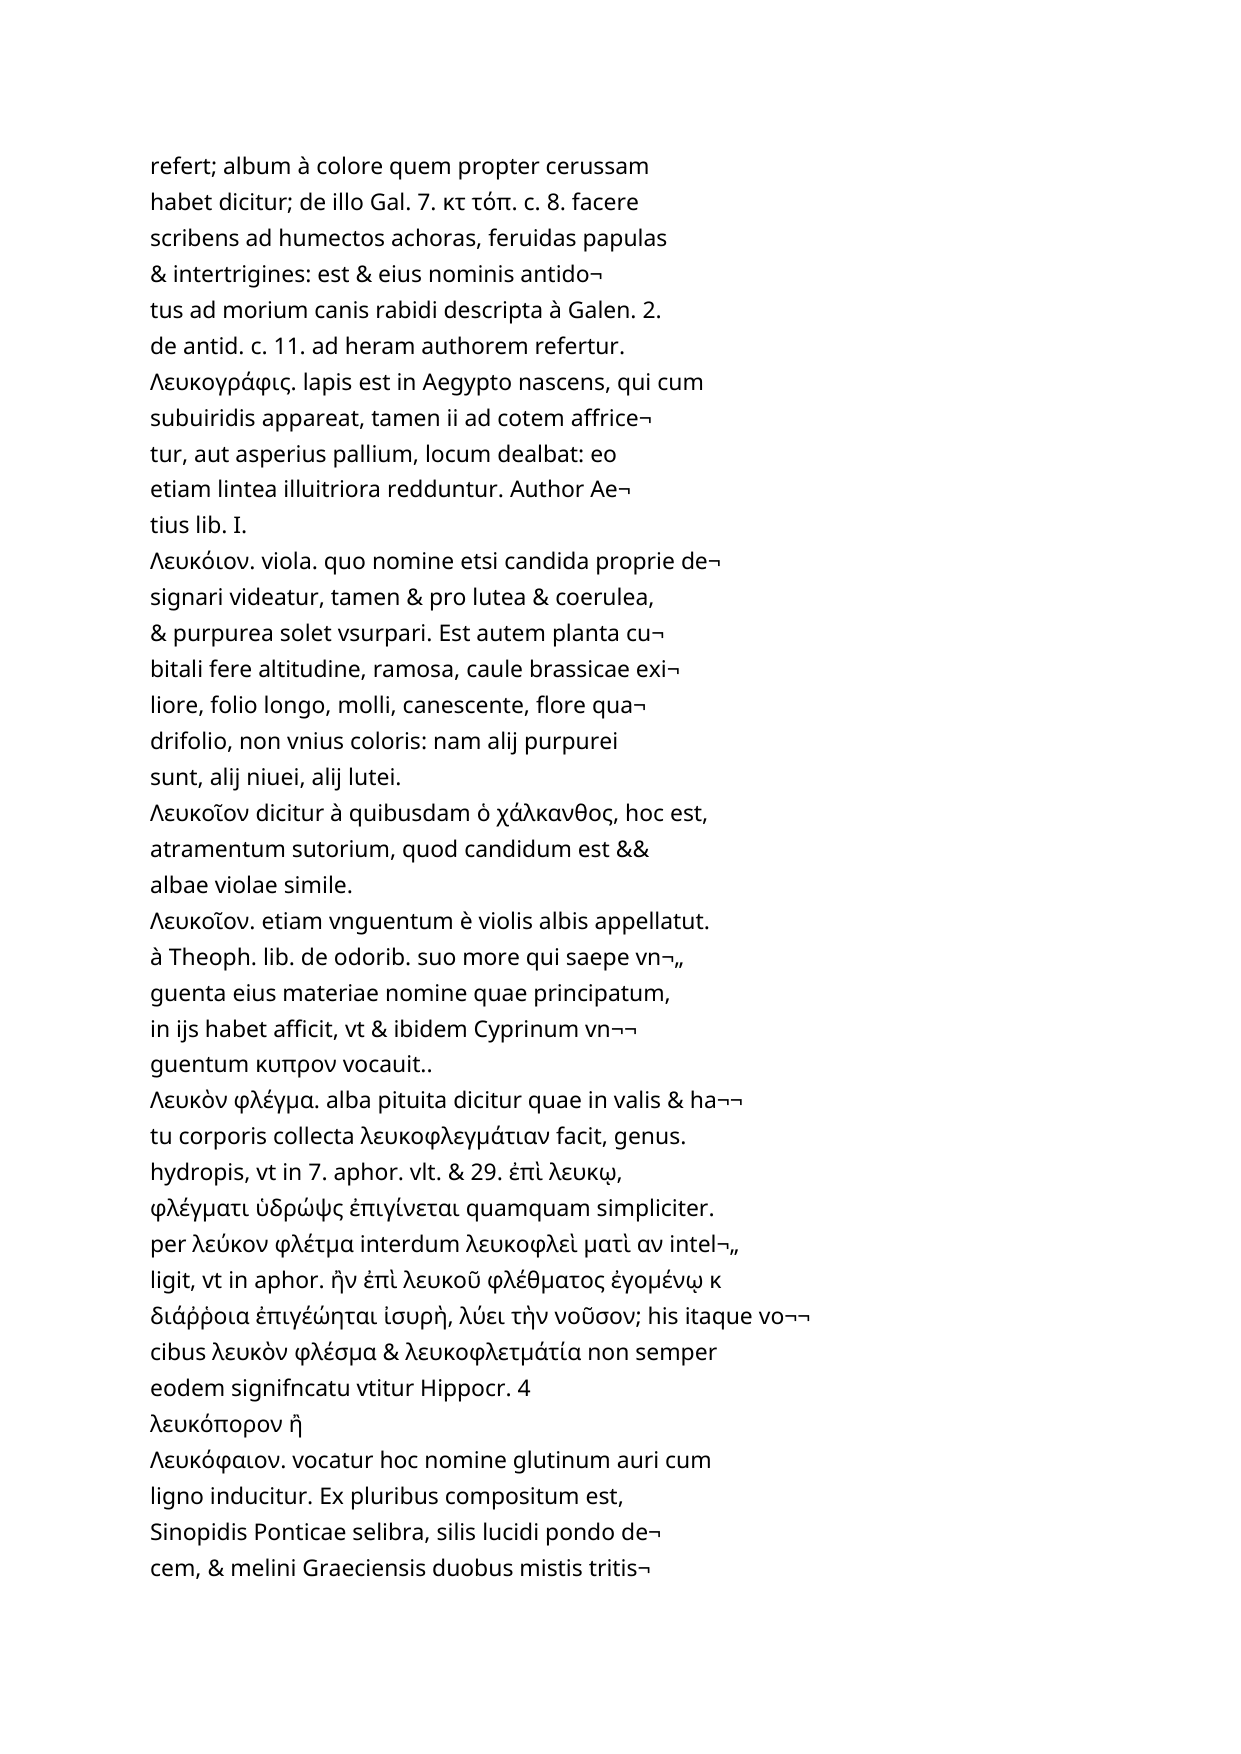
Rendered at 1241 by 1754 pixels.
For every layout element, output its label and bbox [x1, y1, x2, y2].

text [150, 150, 1090, 1583]
